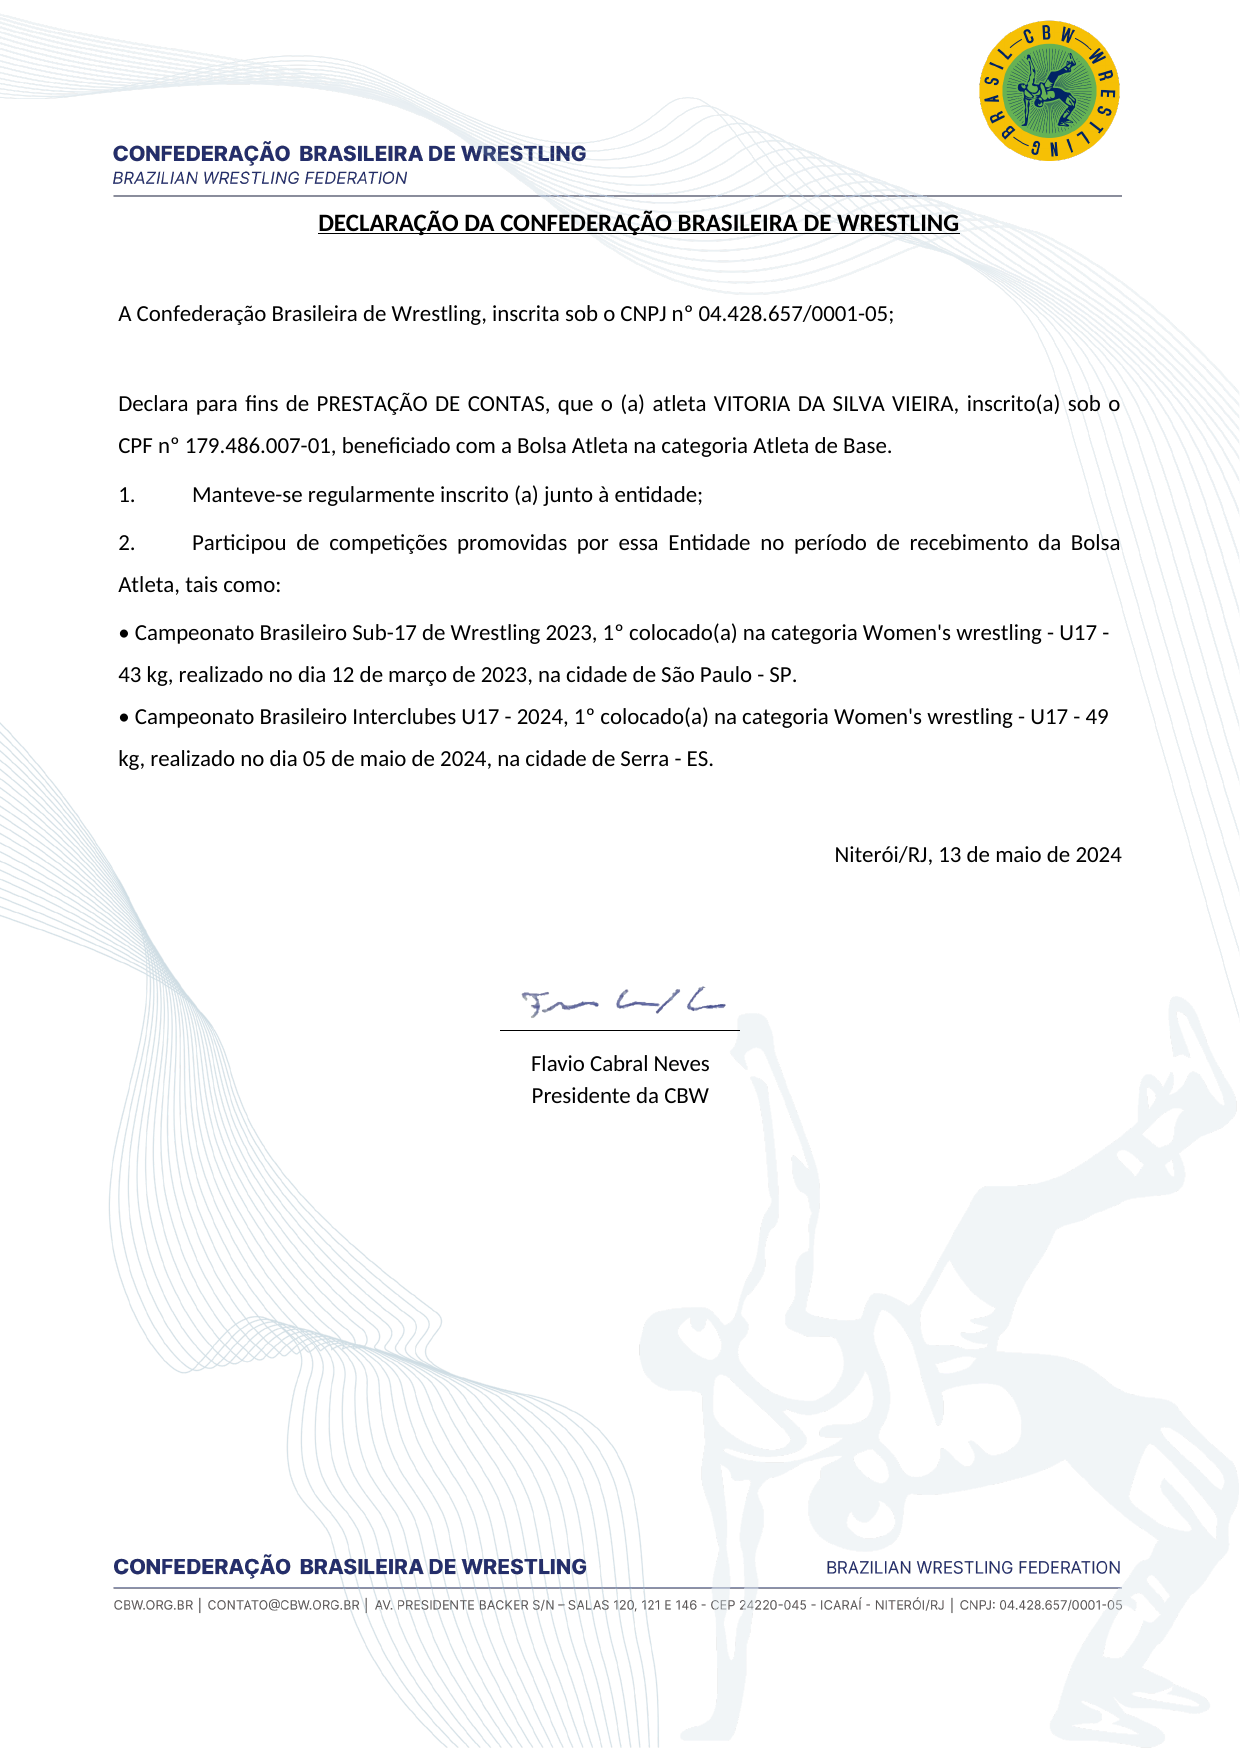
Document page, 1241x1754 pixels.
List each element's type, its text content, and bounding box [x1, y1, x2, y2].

text • Campeonato Brasileiro Sub-17 de Wrestling 2023, 1º colocado(a) na categoria Women's wrestling - U17 - 43 kg, realizado no dia 12 de março de 2023, na cidade de São Paulo - SP. • Campeonato Brasileiro Interclubes U17 - 2024, 1º colocado(a) na categoria Women's wrestling - U17 - 49 kg, realizado no dia 05 de maio de 2024, na cidade de Serra - ES. [118, 618, 1122, 823]
subtitle DECLARAÇÃO DA CONFEDERAÇÃO BRASILEIRA DE WRESTLING [156, 207, 1122, 237]
text Flavio Cabral Neves Presidente da CBW [118, 966, 1122, 1109]
text 2. Participou de competições promovidas por essa Entidade no período de recebimento da Bolsa Atleta, tais como: [118, 528, 1122, 598]
picture [0, 0, 1240, 1754]
text 1. Manteve-se regularmente inscrito (a) junto à entidade; [118, 480, 1122, 508]
text Niterói/RJ, 13 de maio de 2024 [118, 840, 1122, 868]
text Declara para fins de PRESTAÇÃO DE CONTAS, que o (a) atleta VITORIA DA SILVA VIEIRA, inscrito(a) sob o CPF nº 179.486.007-01, beneficiado com a Bolsa Atleta na categoria Atleta de Base. [118, 389, 1122, 459]
text A Confederação Brasileira de Wrestling, inscrita sob o CNPJ nº 04.428.657/0001-05; [118, 299, 1122, 327]
